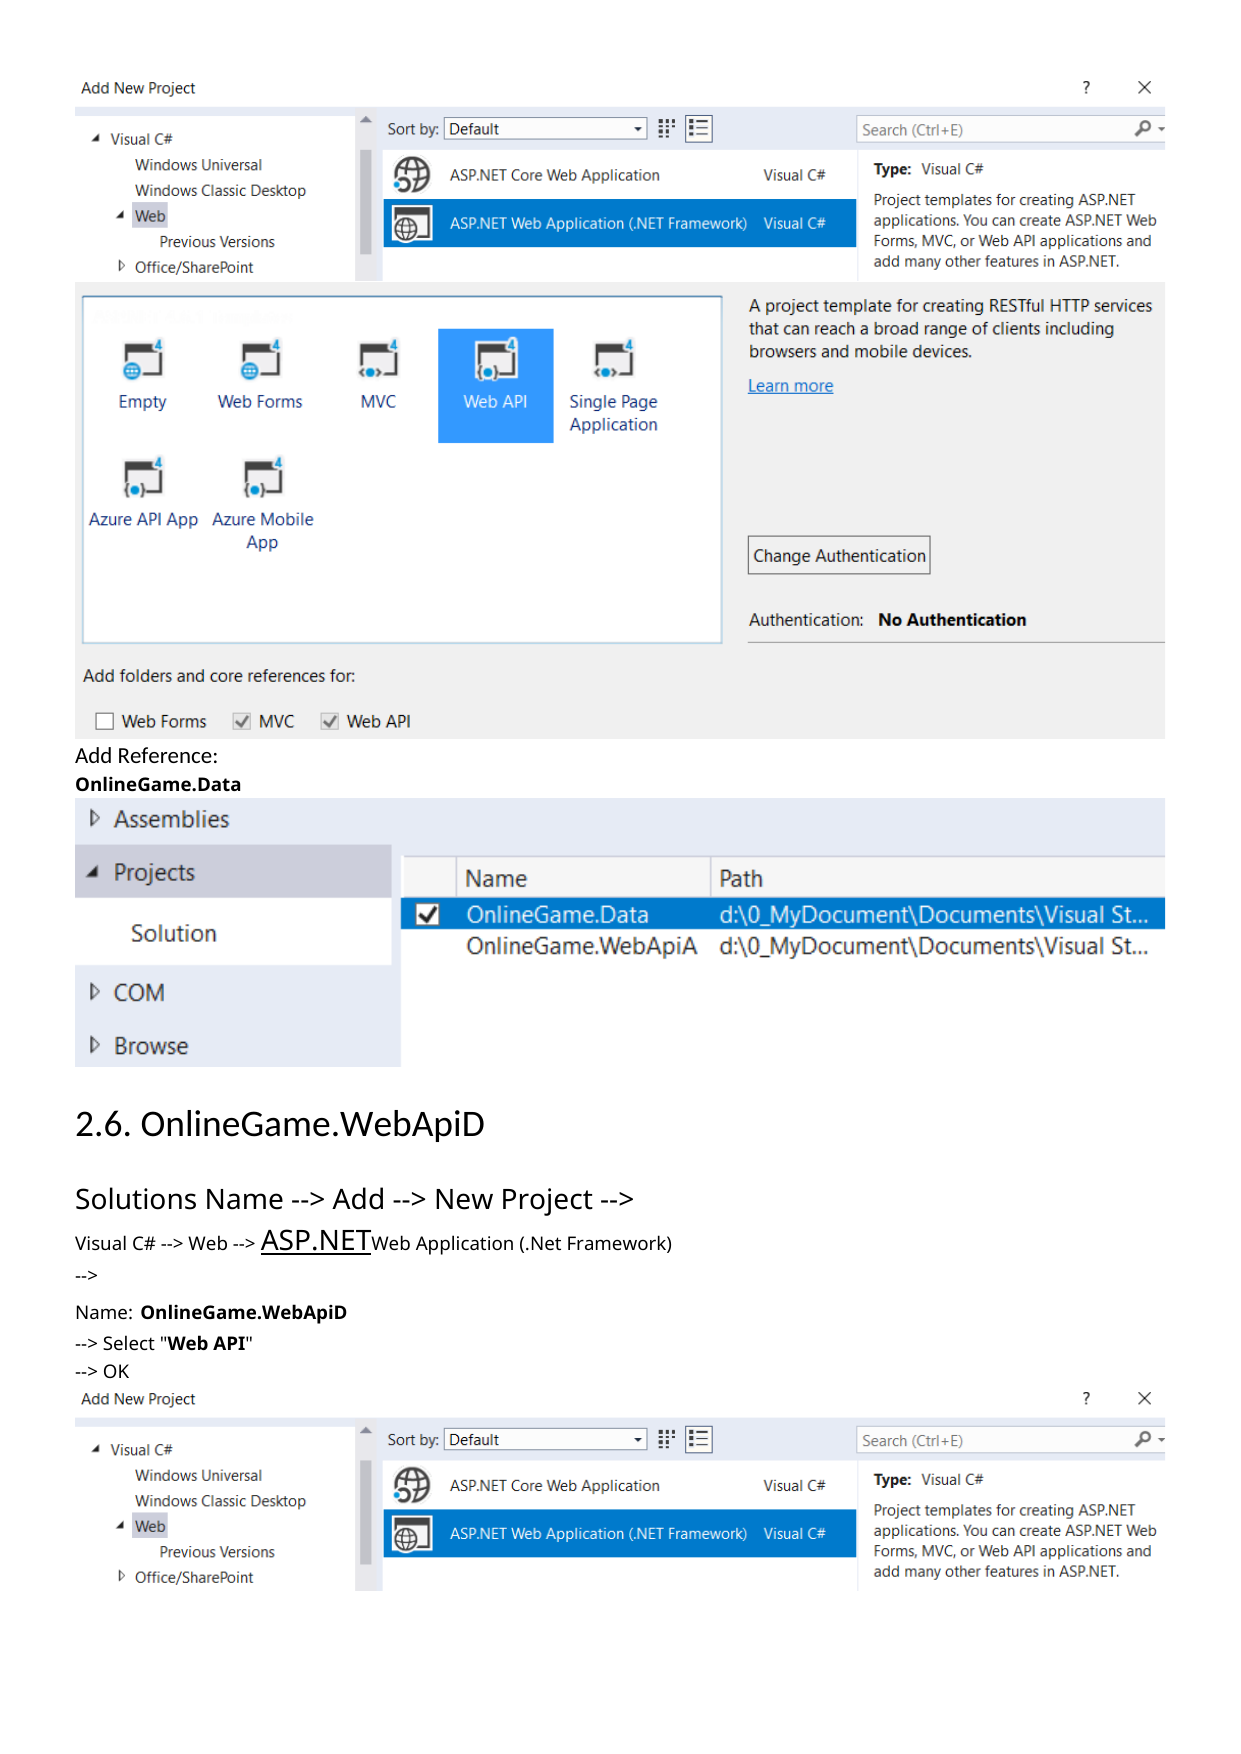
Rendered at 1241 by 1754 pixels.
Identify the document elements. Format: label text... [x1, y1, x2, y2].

picture [75, 282, 1166, 739]
text Name: OnlineGame.WebApiD [75, 1289, 1165, 1328]
picture [75, 1385, 1166, 1591]
text Visual C# --> Web --> ASP.NETWeb Application (.Net Framework) [75, 1221, 1165, 1259]
picture [75, 798, 1166, 1067]
picture [75, 75, 1166, 281]
text Add Reference: [75, 741, 1165, 769]
text Solutions Name --> Add --> New Project --> [75, 1179, 1165, 1217]
text --> OK [75, 1358, 1165, 1384]
text OnlineGame.Data [75, 771, 1165, 797]
text --> [75, 1262, 1165, 1287]
text --> Select "Web API" [75, 1331, 1165, 1356]
text 2.6. OnlineGame.WebApiD [75, 1099, 1165, 1145]
